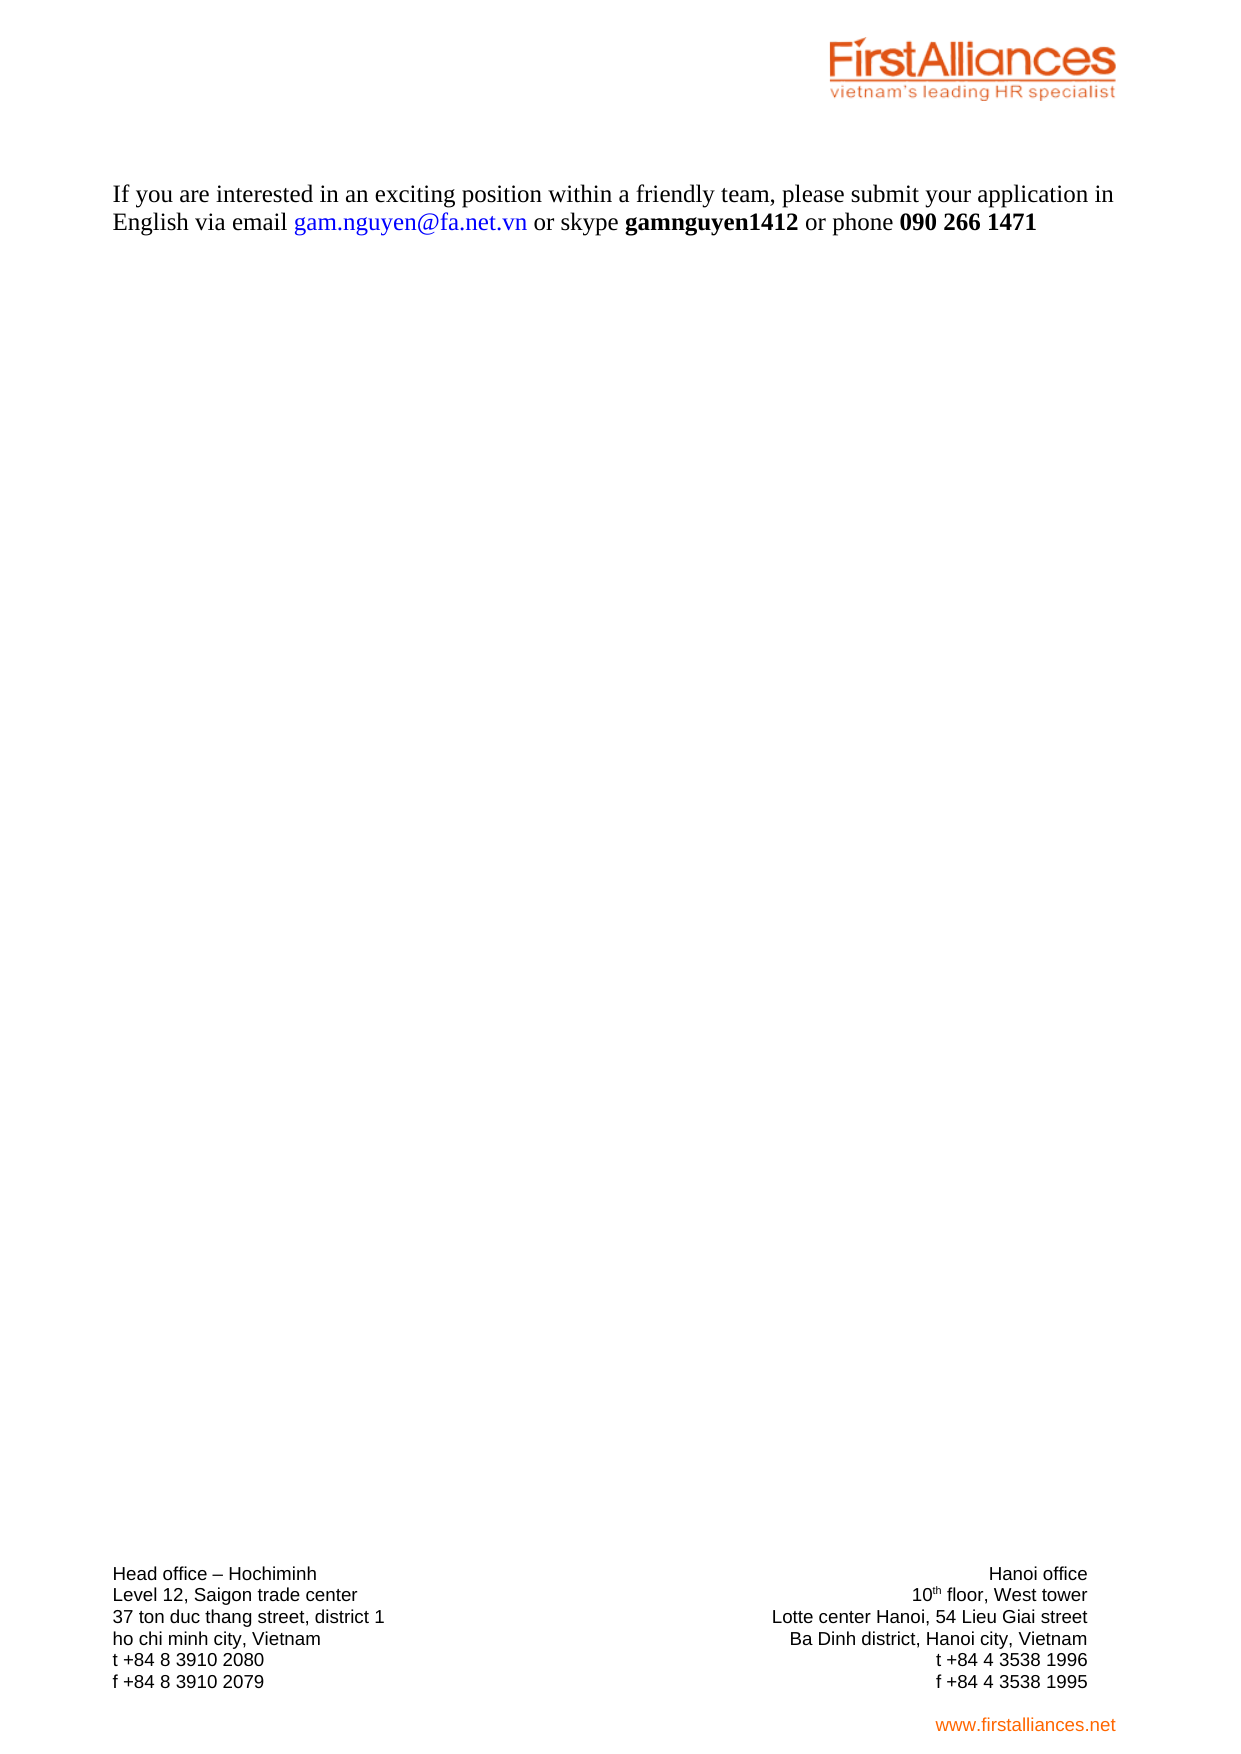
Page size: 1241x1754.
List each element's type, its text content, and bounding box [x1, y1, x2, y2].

text If you are interested in an exciting position within a friendly team, please submit your application in [112, 179, 1116, 207]
picture [829, 37, 1116, 101]
text English via email gam.nguyen@fa.net.vn or skype gamnguyen1412 or phone 090 266 1471 [112, 207, 1116, 236]
